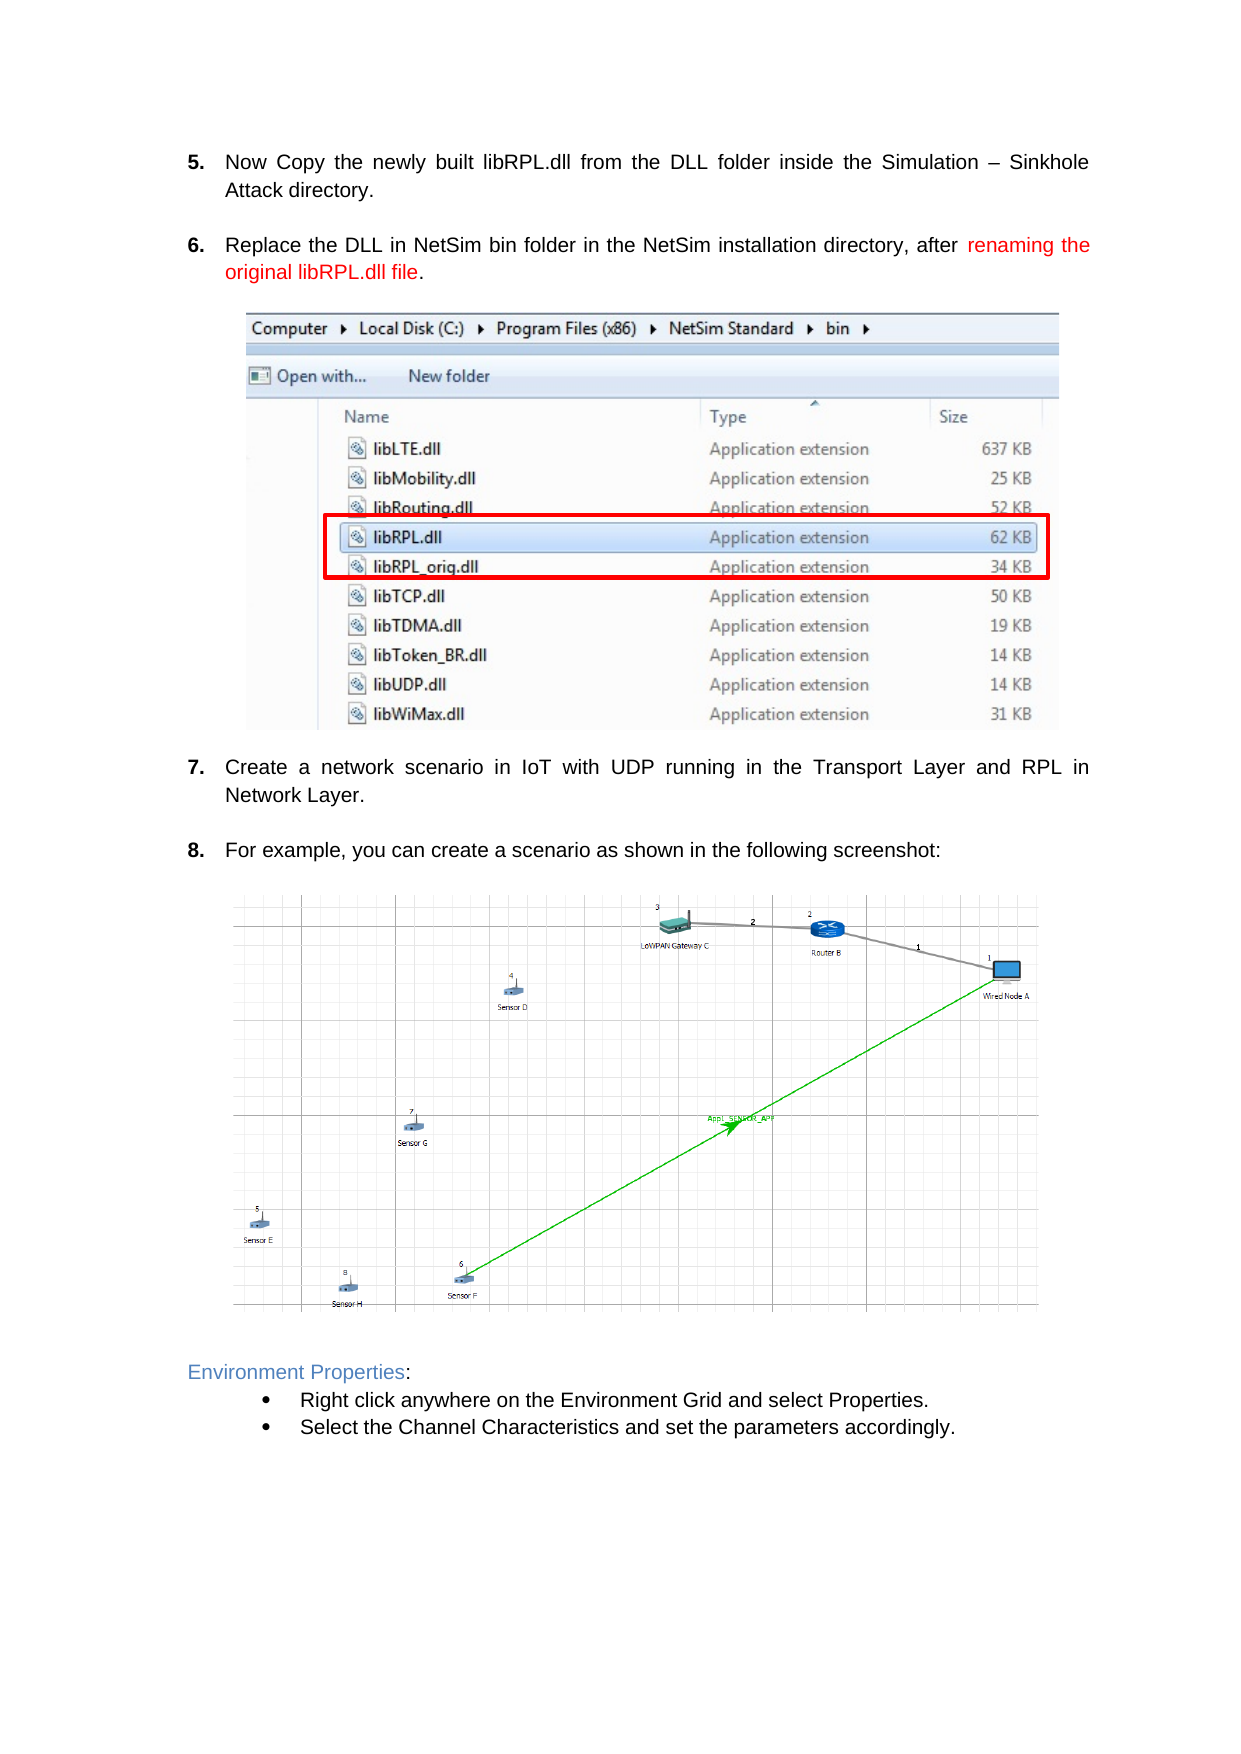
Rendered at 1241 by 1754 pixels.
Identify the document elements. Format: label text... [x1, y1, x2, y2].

list Now Copy the newly built libRPL.dll from the DLL folder inside the Simulation – Sinkhole Attack directory. [187, 150, 1090, 201]
list For example, you can create a scenario as shown in the following screenshot: [187, 837, 1090, 861]
picture [233, 895, 1039, 1312]
picture [246, 312, 1060, 730]
list Right click anywhere on the Environment Grid and select Properties. [262, 1387, 1090, 1412]
text Environment Properties: [187, 1360, 1090, 1384]
list Select the Channel Characteristics and set the parameters accordingly. [262, 1415, 1090, 1439]
list Create a network scenario in IoT with UDP running in the Transport Layer and RPL in Network Layer. [187, 755, 1090, 806]
list Replace the DLL in NetSim bin folder in the NetSim installation directory, after renaming the original libRPL.dll file. [187, 232, 1090, 284]
